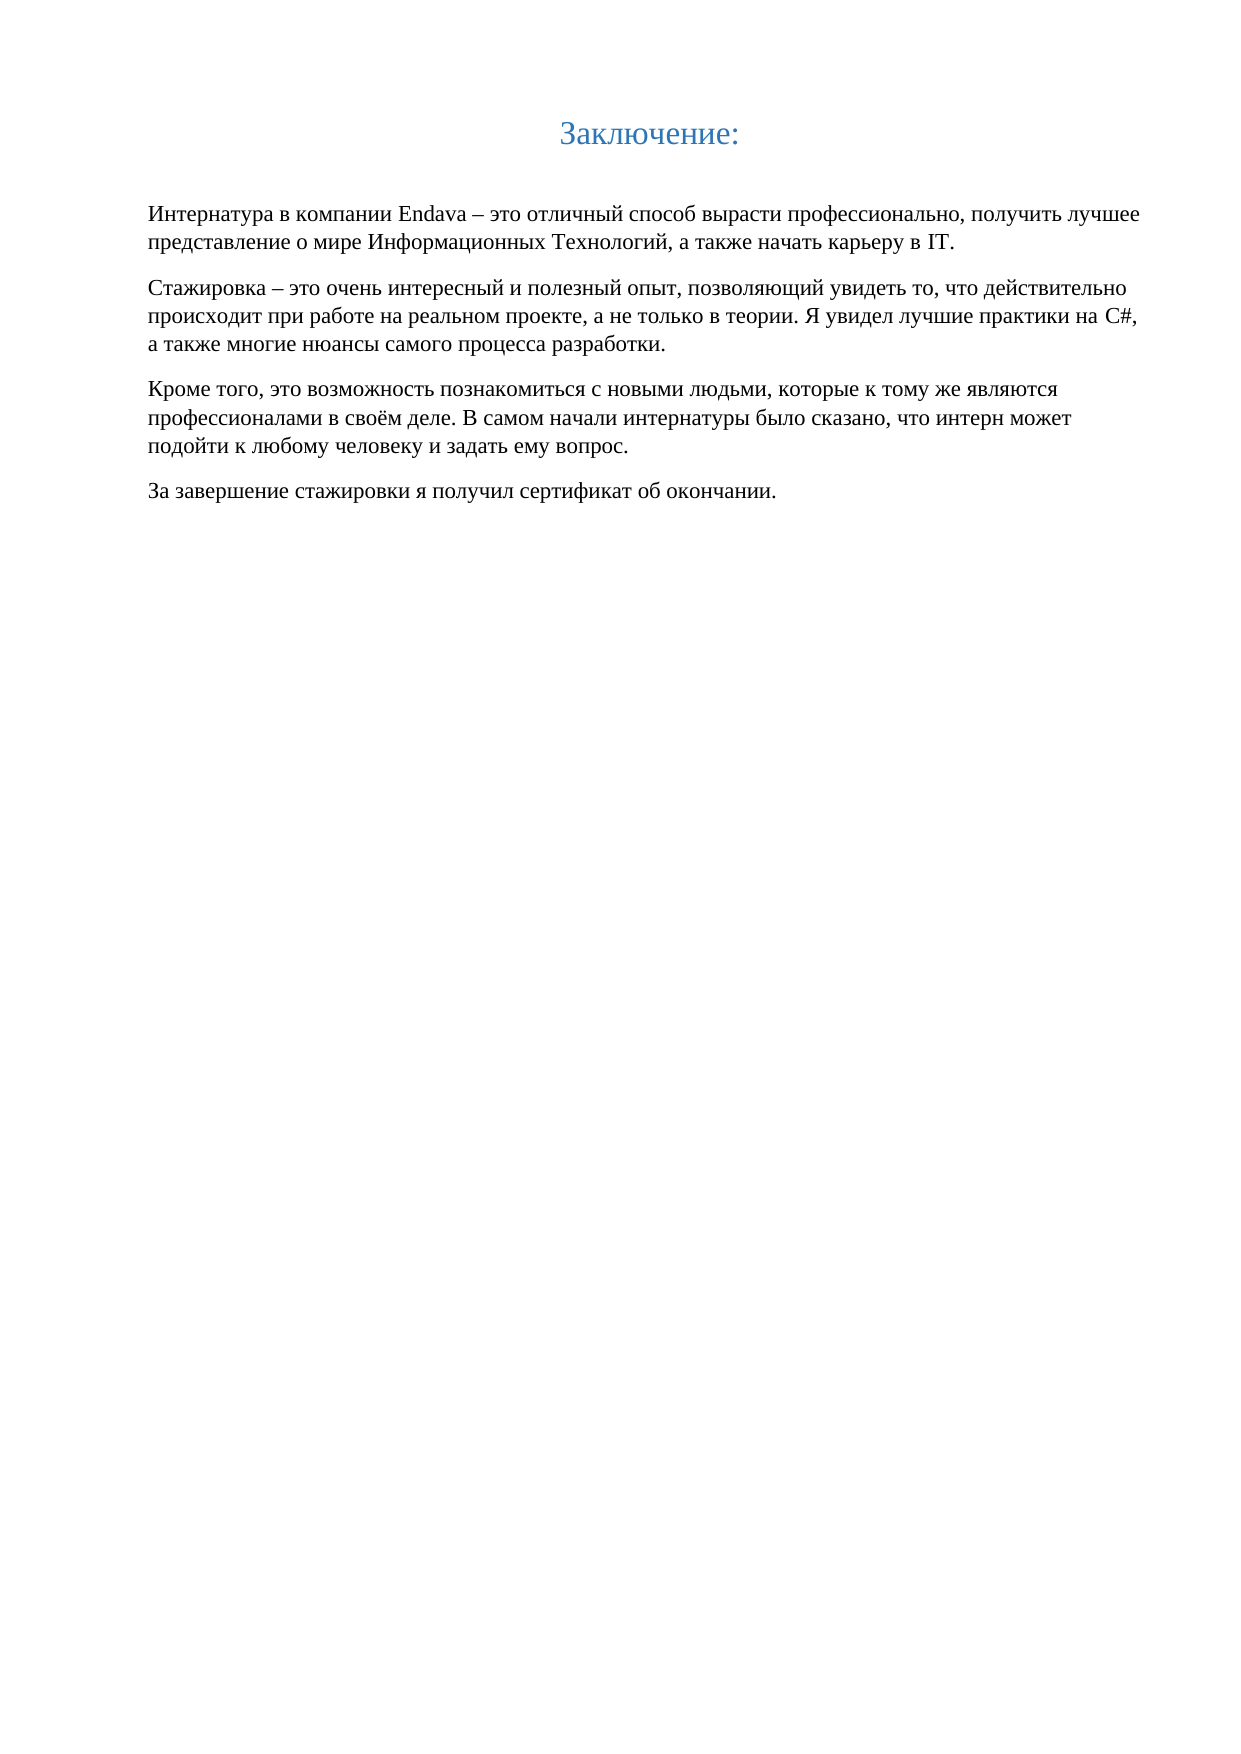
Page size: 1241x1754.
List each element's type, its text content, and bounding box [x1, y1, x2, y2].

text За завершение стажировки я получил сертификат об окончании. [148, 477, 1152, 504]
subtitle Заключение: [148, 113, 1152, 152]
text Кроме того, это возможность познакомиться с новыми людьми, которые к тому же являются профессионалами в своём деле. В самом начали интернатуры было сказано, что интерн может подойти к любому человеку и задать ему вопрос. [148, 376, 1152, 459]
text Стажировка – это очень интересный и полезный опыт, позволяющий увидеть то, что действительно происходит при работе на реальном проекте, а не только в теории. Я увидел лучшие практики на C#, а также многие нюансы самого процесса разработки. [148, 273, 1152, 357]
text Интернатура в компании Endava – это отличный способ вырасти профессионально, получить лучшее представление о мире Информационных Технологий, а также начать карьеру в IT. [148, 200, 1152, 255]
